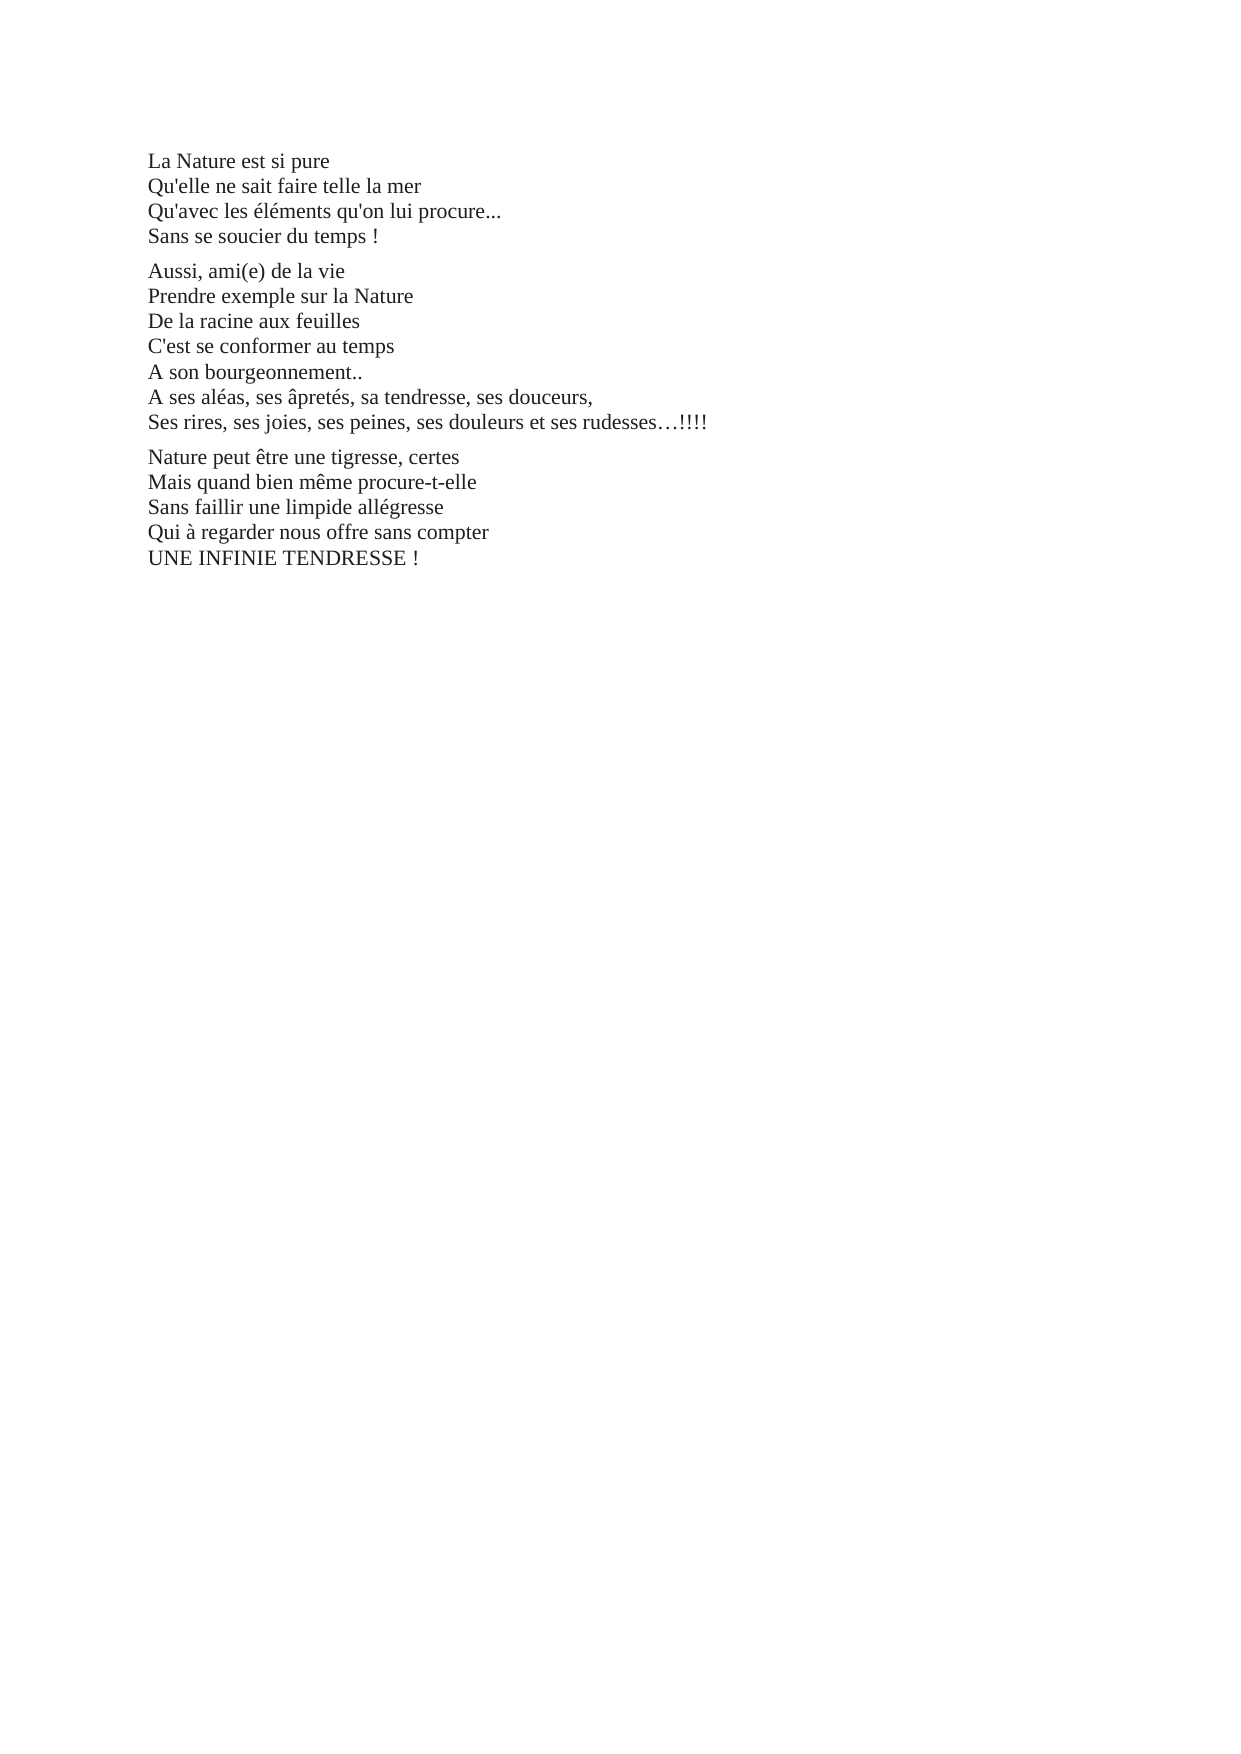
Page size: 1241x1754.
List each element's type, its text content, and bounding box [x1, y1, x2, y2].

text Aussi, ami(e) de la vie Prendre exemple sur la Nature De la racine aux feuilles C'est se conformer au temps A son bourgeonnement.. A ses aléas, ses âpretés, sa tendresse, ses douceurs, Ses rires, ses joies, ses peines, ses douleurs et ses rudesses…!!!! [148, 258, 1093, 434]
text Nature peut être une tigresse, certes Mais quand bien même procure-t-elle Sans faillir une limpide allégresse Qui à regarder nous offre sans compter UNE INFINIE TENDRESSE ! [148, 444, 1093, 570]
text La Nature est si pure Qu'elle ne sait faire telle la mer Qu'avec les éléments qu'on lui procure... Sans se soucier du temps ! [148, 148, 1093, 248]
